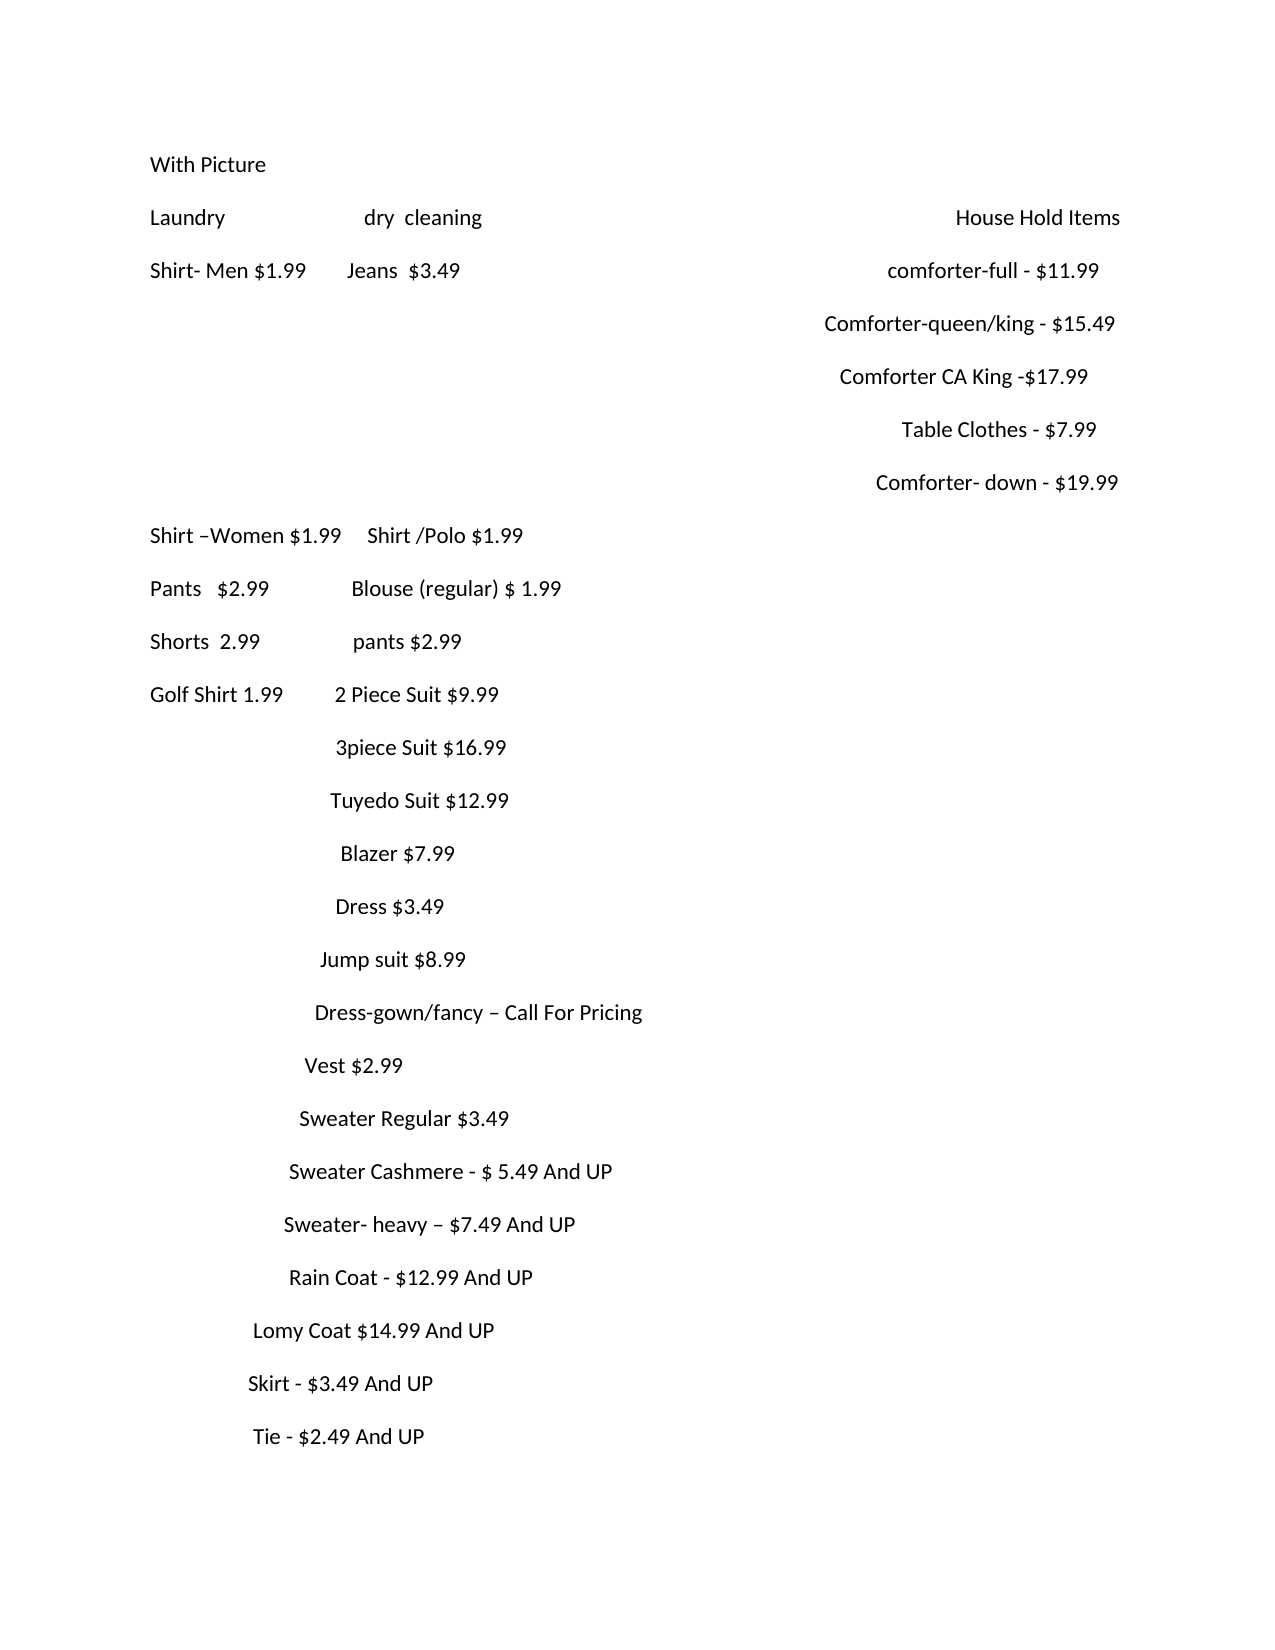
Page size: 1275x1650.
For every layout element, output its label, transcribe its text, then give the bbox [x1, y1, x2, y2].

text Rain Coat - $12.99 And UP [150, 1263, 1125, 1291]
text Skirt - $3.49 And UP [150, 1369, 1125, 1397]
text Table Clothes - $7.99 [150, 415, 1125, 443]
text Golf Shirt 1.99 2 Piece Suit $9.99 [150, 680, 1125, 708]
text 3piece Suit $16.99 [150, 733, 1125, 761]
text Laundry dry cleaning House Hold Items [150, 203, 1125, 231]
text Blazer $7.99 [150, 839, 1125, 867]
text Dress $3.49 [150, 892, 1125, 920]
text Shirt- Men $1.99 Jeans $3.49 comforter-full - $11.99 [150, 256, 1125, 284]
text Pants $2.99 Blouse (regular) $ 1.99 [150, 574, 1125, 602]
text Lomy Coat $14.99 And UP [150, 1316, 1125, 1344]
text Shirt –Women $1.99 Shirt /Polo $1.99 [150, 521, 1125, 549]
text Jump suit $8.99 [150, 945, 1125, 973]
text Tuyedo Suit $12.99 [150, 786, 1125, 814]
text Comforter- down - $19.99 [150, 468, 1125, 496]
text Sweater Cashmere - $ 5.49 And UP [150, 1157, 1125, 1185]
text Comforter CA King -$17.99 [150, 362, 1125, 390]
text Vest $2.99 [150, 1051, 1125, 1079]
text Sweater Regular $3.49 [150, 1104, 1125, 1132]
text With Picture [150, 150, 1125, 178]
text Comforter-queen/king - $15.49 [150, 309, 1125, 337]
text Dress-gown/fancy – Call For Pricing [150, 998, 1125, 1026]
text Sweater- heavy – $7.49 And UP [150, 1210, 1125, 1238]
text Tie - $2.49 And UP [150, 1422, 1125, 1451]
text Shorts 2.99 pants $2.99 [150, 627, 1125, 655]
